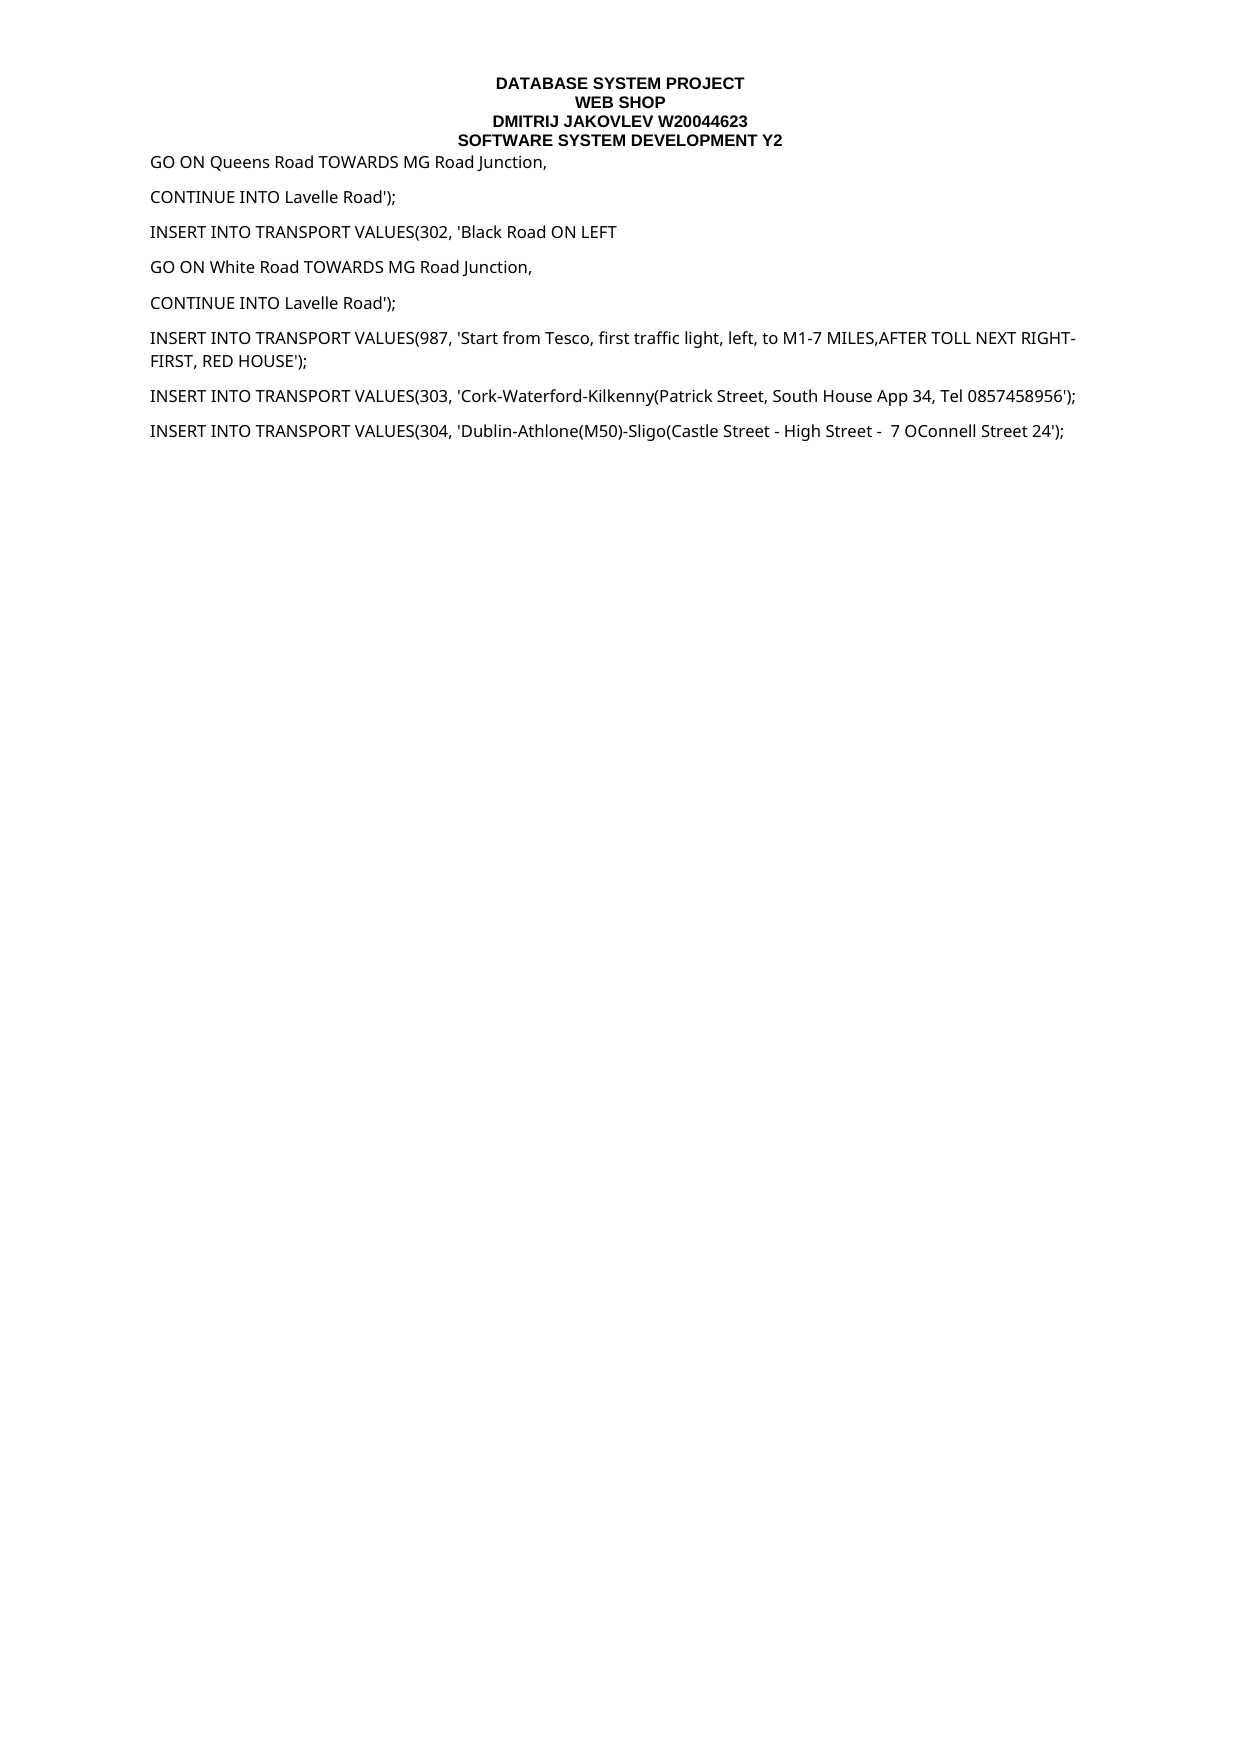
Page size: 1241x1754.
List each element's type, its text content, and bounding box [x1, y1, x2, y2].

text GO ON White Road TOWARDS MG Road Junction, [150, 256, 1090, 279]
text INSERT INTO TRANSPORT VALUES(303, 'Cork-Waterford-Kilkenny(Patrick Street, South House App 34, Tel 0857458956'); [150, 384, 1090, 407]
text INSERT INTO TRANSPORT VALUES(987, 'Start from Tesco, first traffic light, left, to M1-7 MILES,AFTER TOLL NEXT RIGHT-FIRST, RED HOUSE'); [150, 326, 1090, 372]
text GO ON Queens Road TOWARDS MG Road Junction, [150, 150, 1090, 173]
text INSERT INTO TRANSPORT VALUES(304, 'Dublin-Athlone(M50)-Sligo(Castle Street - High Street - 7 OConnell Street 24'); [150, 419, 1090, 442]
text CONTINUE INTO Lavelle Road'); [150, 186, 1090, 208]
text CONTINUE INTO Lavelle Road'); [150, 291, 1090, 314]
text INSERT INTO TRANSPORT VALUES(302, 'Black Road ON LEFT [150, 221, 1090, 243]
